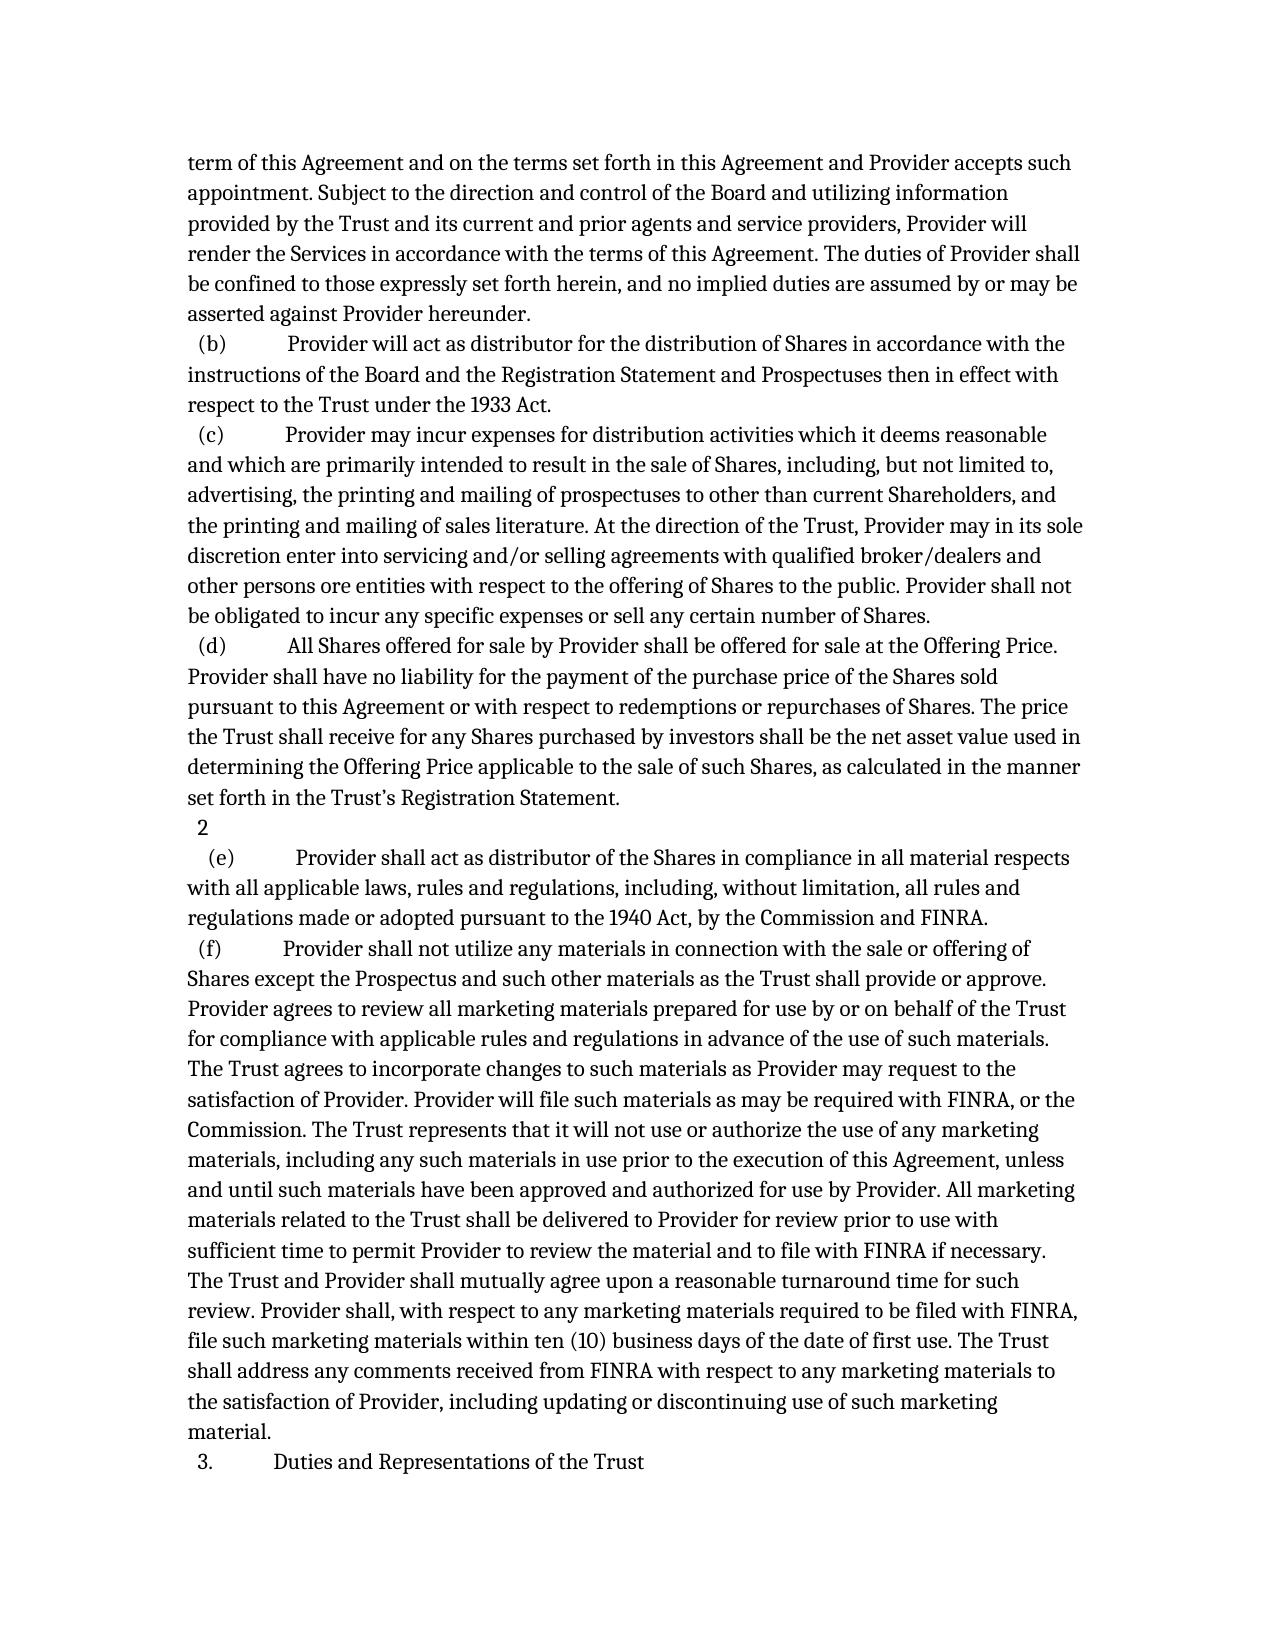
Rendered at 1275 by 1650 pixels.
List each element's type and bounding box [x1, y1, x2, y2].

text [187, 150, 1087, 1475]
